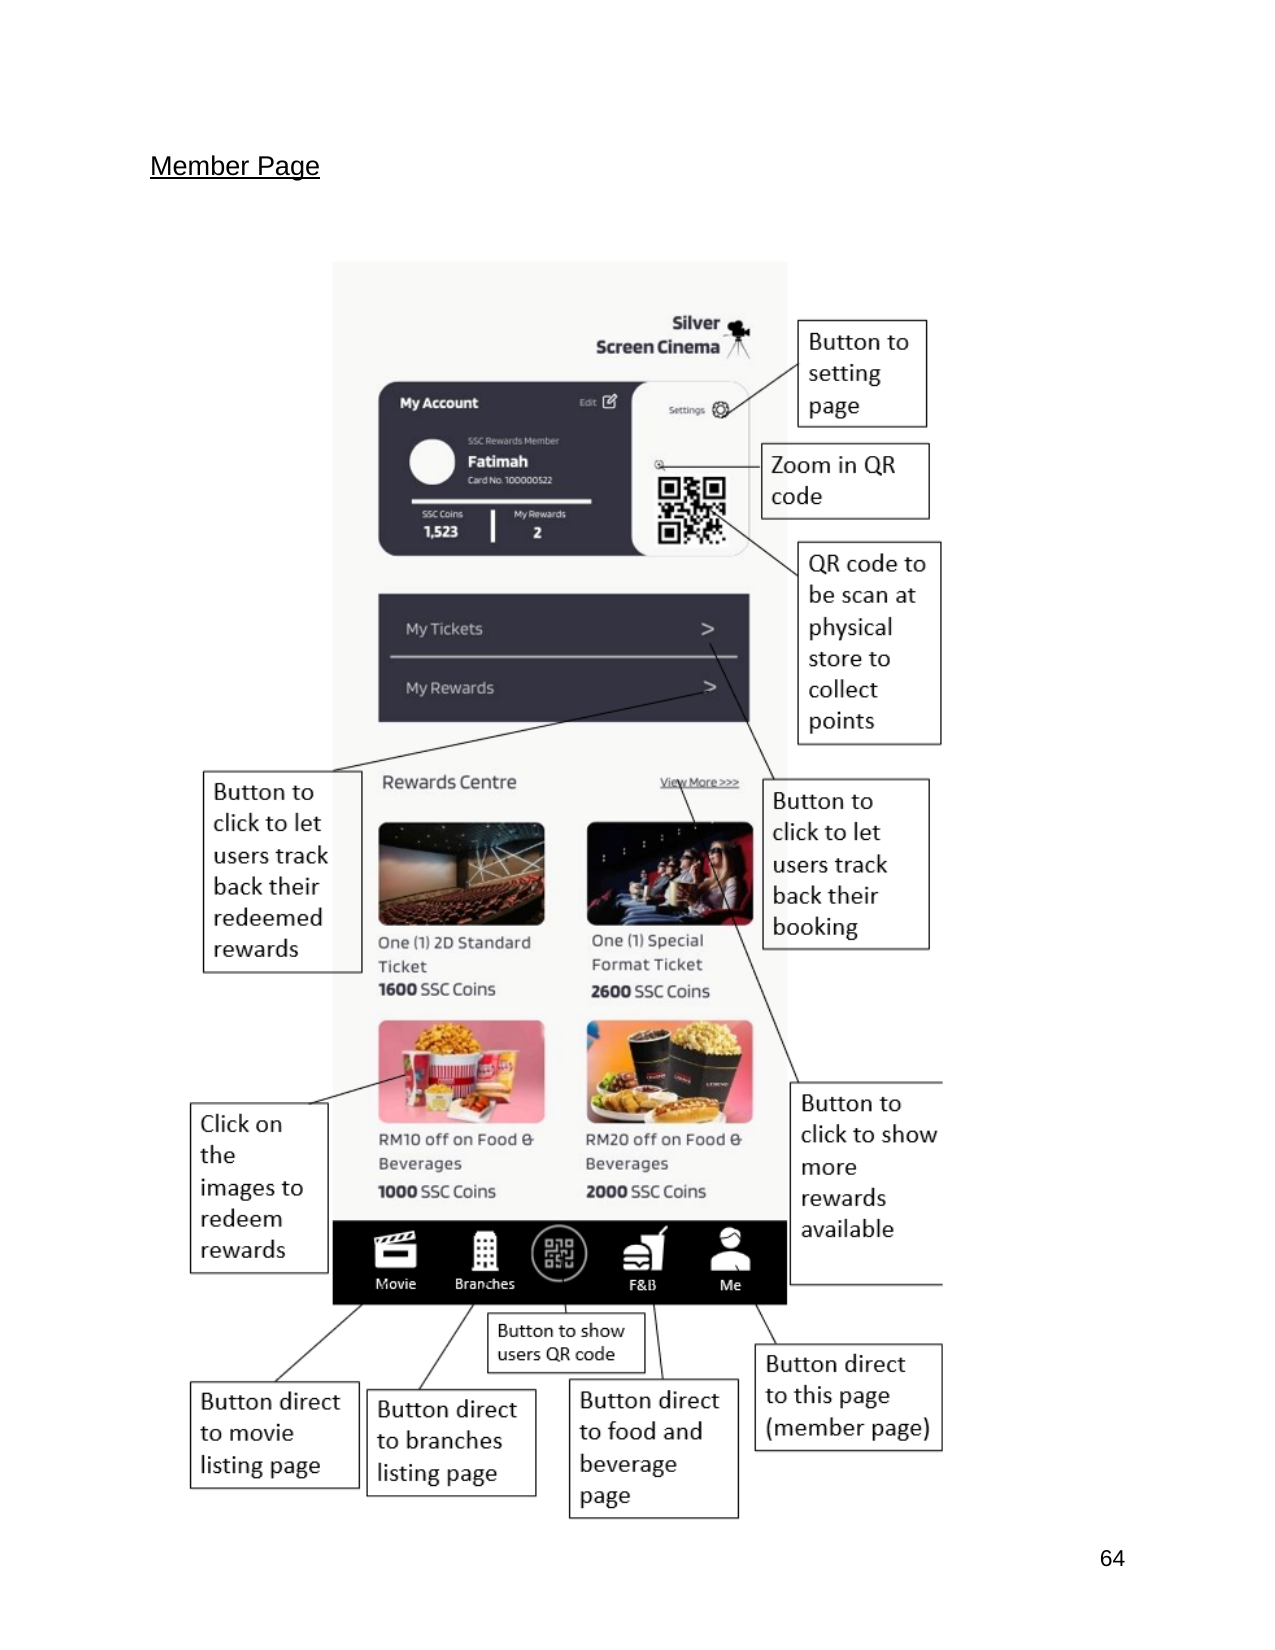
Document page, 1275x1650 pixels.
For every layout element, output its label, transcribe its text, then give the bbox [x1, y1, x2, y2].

subtitle Member Page [150, 150, 1125, 181]
picture [168, 215, 943, 1520]
